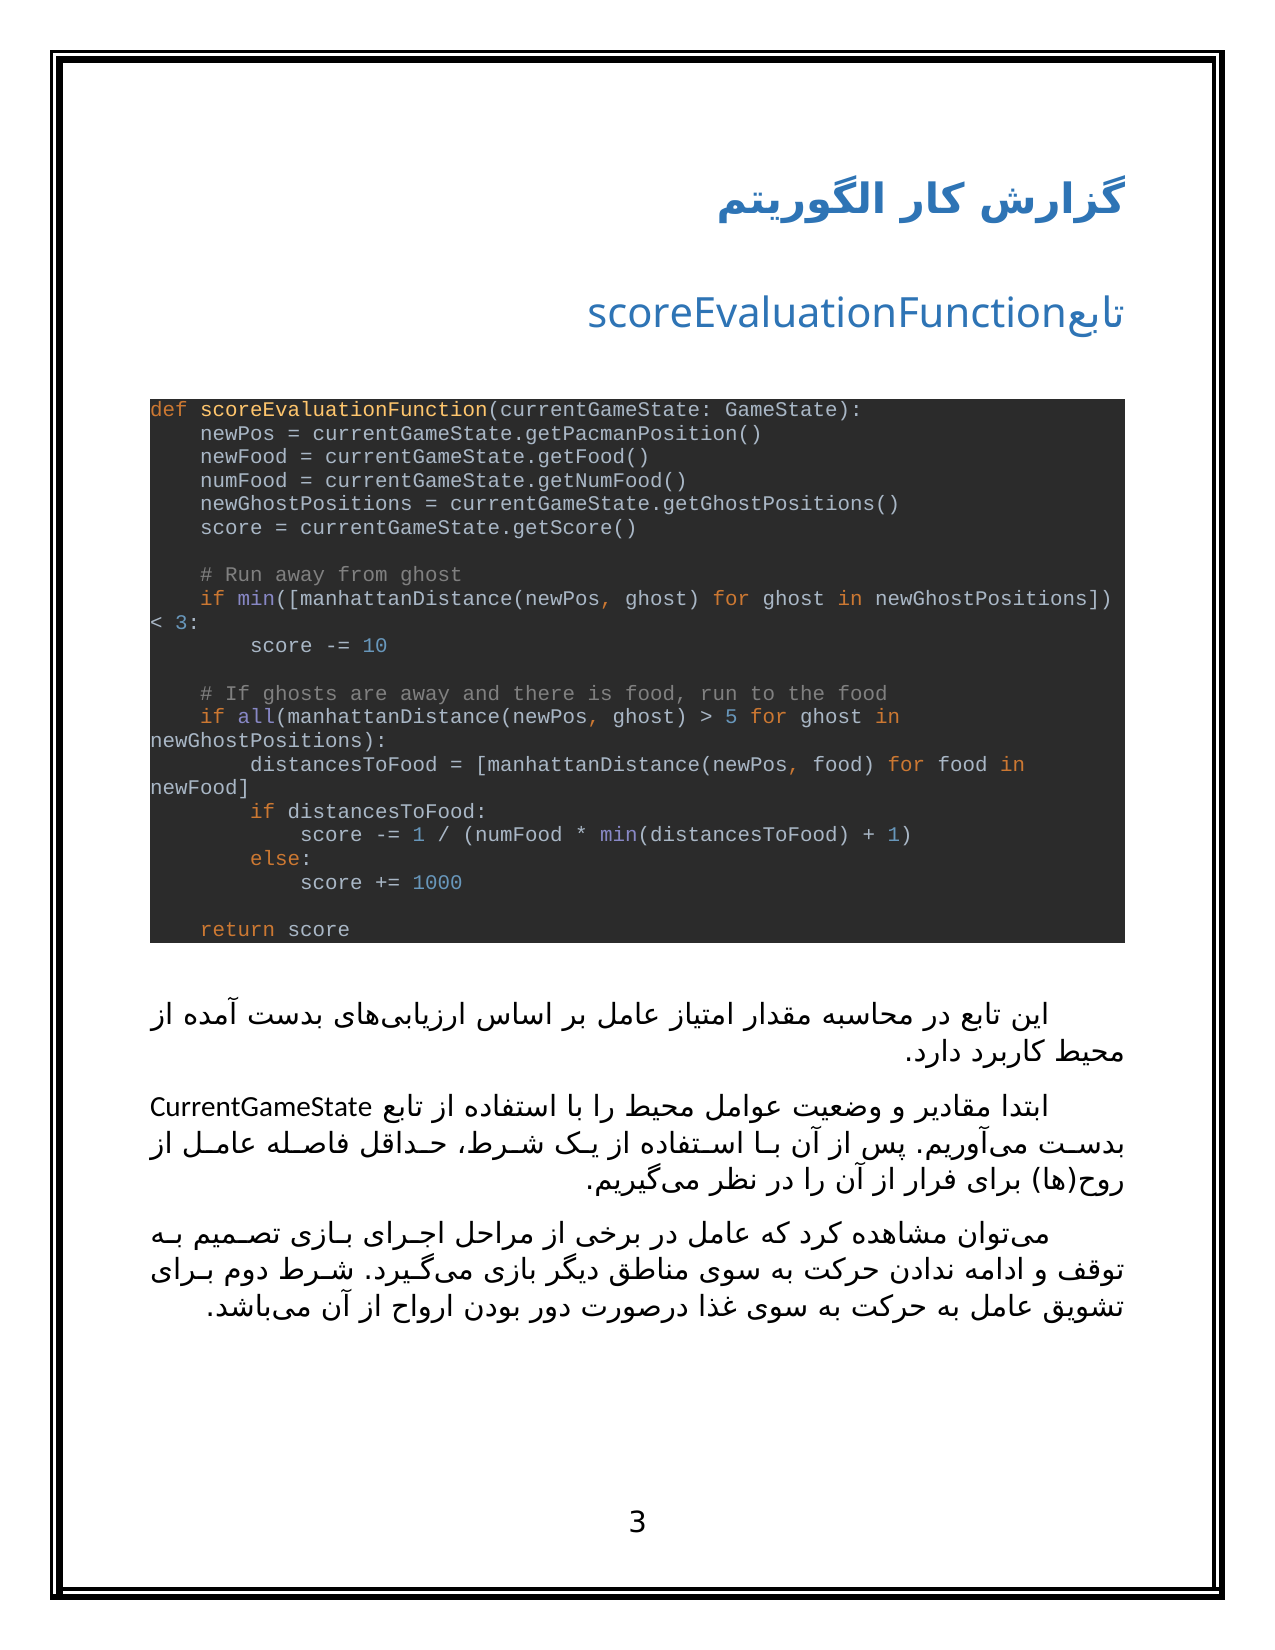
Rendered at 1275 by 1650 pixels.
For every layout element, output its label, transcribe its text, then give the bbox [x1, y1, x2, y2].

text می‌توان مشاهده کرد که عامل در برخی از مراحل اجرای بازی تصمیم به توقف و ادامه ندادن حرکت به سوی مناطق دیگر بازی می‌گیرد. شرط دوم برای تشویق عامل به حرکت به سوی غذا درصورت دور بودن ارواح از آن می‌باشد. [150, 1216, 1125, 1323]
subtitle گزارش کار الگوریتم [150, 175, 1125, 223]
text def scoreEvaluationFunction(currentGameState: GameState): newPos = currentGameState.getPacmanPosition() newFood = currentGameState.getFood() numFood = currentGameState.getNumFood() newGhostPositions = currentGameState.getGhostPositions() score = currentGameState.getScore() # Run away from ghost if min([manhattanDistance(newPos, ghost) for ghost in newGhostPositions]) < 3: score -= 10 # If ghosts are away and there is food, run to the food if all(manhattanDistance(newPos, ghost) > 5 for ghost in newGhostPositions): distancesToFood = [manhattanDistance(newPos, food) for food in newFood] if distancesToFood: score -= 1 / (numFood * min(distancesToFood) + 1) else: score += 1000 return score [150, 399, 1125, 943]
text ابتدا مقادیر و وضعیت عوامل محیط را با استفاده از تابع CurrentGameState بدست می‌آوریم. پس از آن با استفاده از یک شرط، حداقل فاصله عامل از روح(ها) برای فرار از آن را در نظر می‌گیریم. [150, 1088, 1125, 1197]
text این تابع در محاسبه مقدار امتیاز عامل بر اساس ارزیابی‌های بدست آمده از محیط کاربرد دارد. [150, 998, 1125, 1068]
subtitle scoreEvaluationFunctionتابع [150, 282, 1125, 339]
